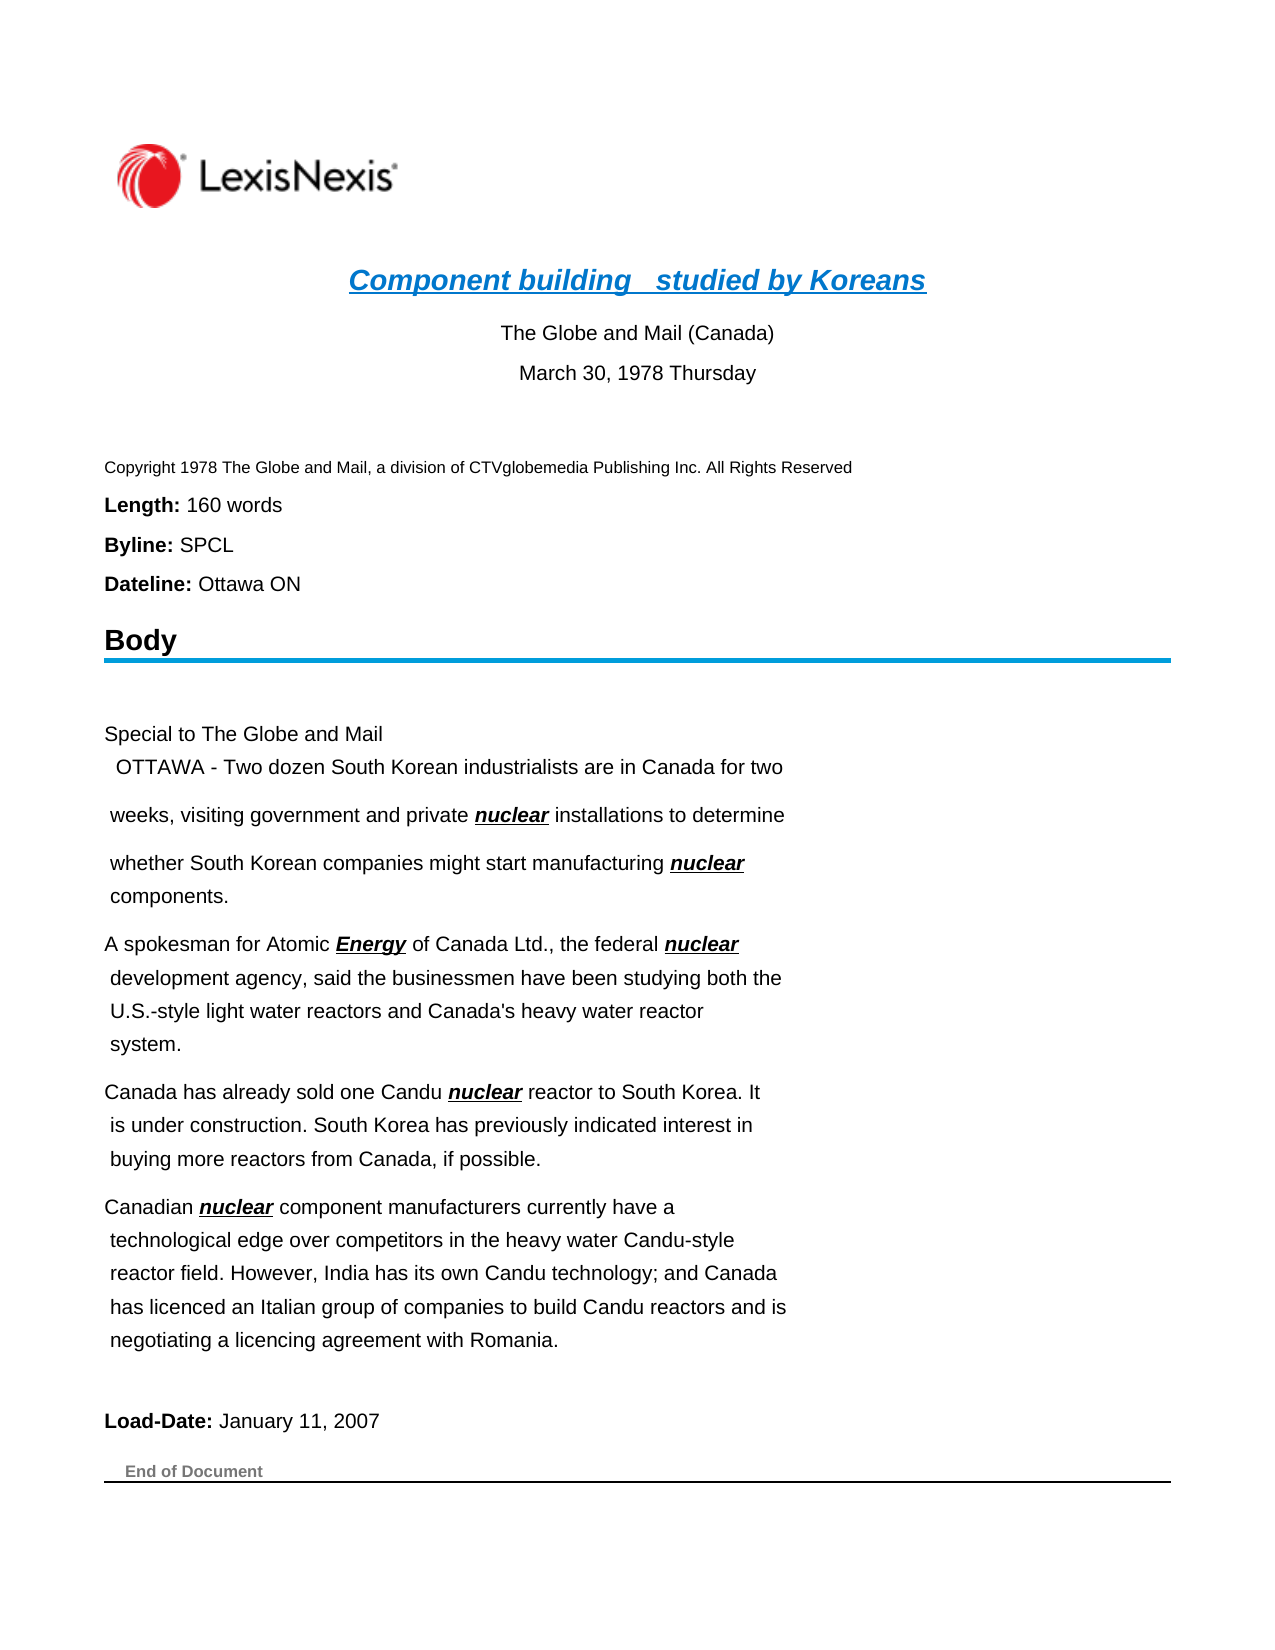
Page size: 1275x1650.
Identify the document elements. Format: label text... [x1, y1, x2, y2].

text OTTAWA - Two dozen South Korean industrialists are in Canada for two [104, 752, 1171, 779]
text Dateline: Ottawa ON [104, 569, 1171, 596]
text The Globe and Mail (Canada) [104, 318, 1171, 345]
text End of Document [125, 1461, 1171, 1481]
text U.S.-style light water reactors and Canada's heavy water reactor [104, 996, 1171, 1023]
text weeks, visiting government and private nuclear installations to determine [104, 800, 1171, 827]
text Byline: SPCL [104, 529, 1171, 556]
text Load-Date: January 11, 2007 [104, 1377, 1171, 1433]
text Canadian nuclear component manufacturers currently have a [104, 1191, 1171, 1218]
text Canada has already sold one Candu nuclear reactor to South Korea. It [104, 1077, 1171, 1104]
text negotiating a licencing agreement with Romania. [104, 1325, 1171, 1352]
text whether South Korean companies might start manufacturing nuclear [104, 848, 1171, 875]
text buying more reactors from Canada, if possible. [104, 1143, 1171, 1171]
text system. [104, 1029, 1171, 1056]
text technological edge over competitors in the heavy water Candu-style [104, 1225, 1171, 1252]
text Length: 160 words [104, 490, 1171, 517]
text March 30, 1978 Thursday [104, 357, 1171, 384]
text Body [104, 621, 1171, 656]
text development agency, said the businessmen have been studying both the [104, 962, 1171, 989]
text components. [104, 881, 1171, 908]
text A spokesman for Atomic Energy of Canada Ltd., the federal nuclear [104, 929, 1171, 956]
text Special to The Globe and Mail [104, 718, 1171, 746]
picture [104, 144, 412, 208]
text has licenced an Italian group of companies to build Candu reactors and is [104, 1291, 1171, 1318]
text is under construction. South Korea has previously indicated interest in [104, 1110, 1171, 1137]
text Component building studied by Koreans [104, 261, 1171, 297]
text reactor field. However, India has its own Candu technology; and Canada [104, 1258, 1171, 1285]
text Copyright 1978 The Globe and Mail, a division of CTVglobemedia Publishing Inc. All Rights Reserved [104, 426, 1171, 477]
